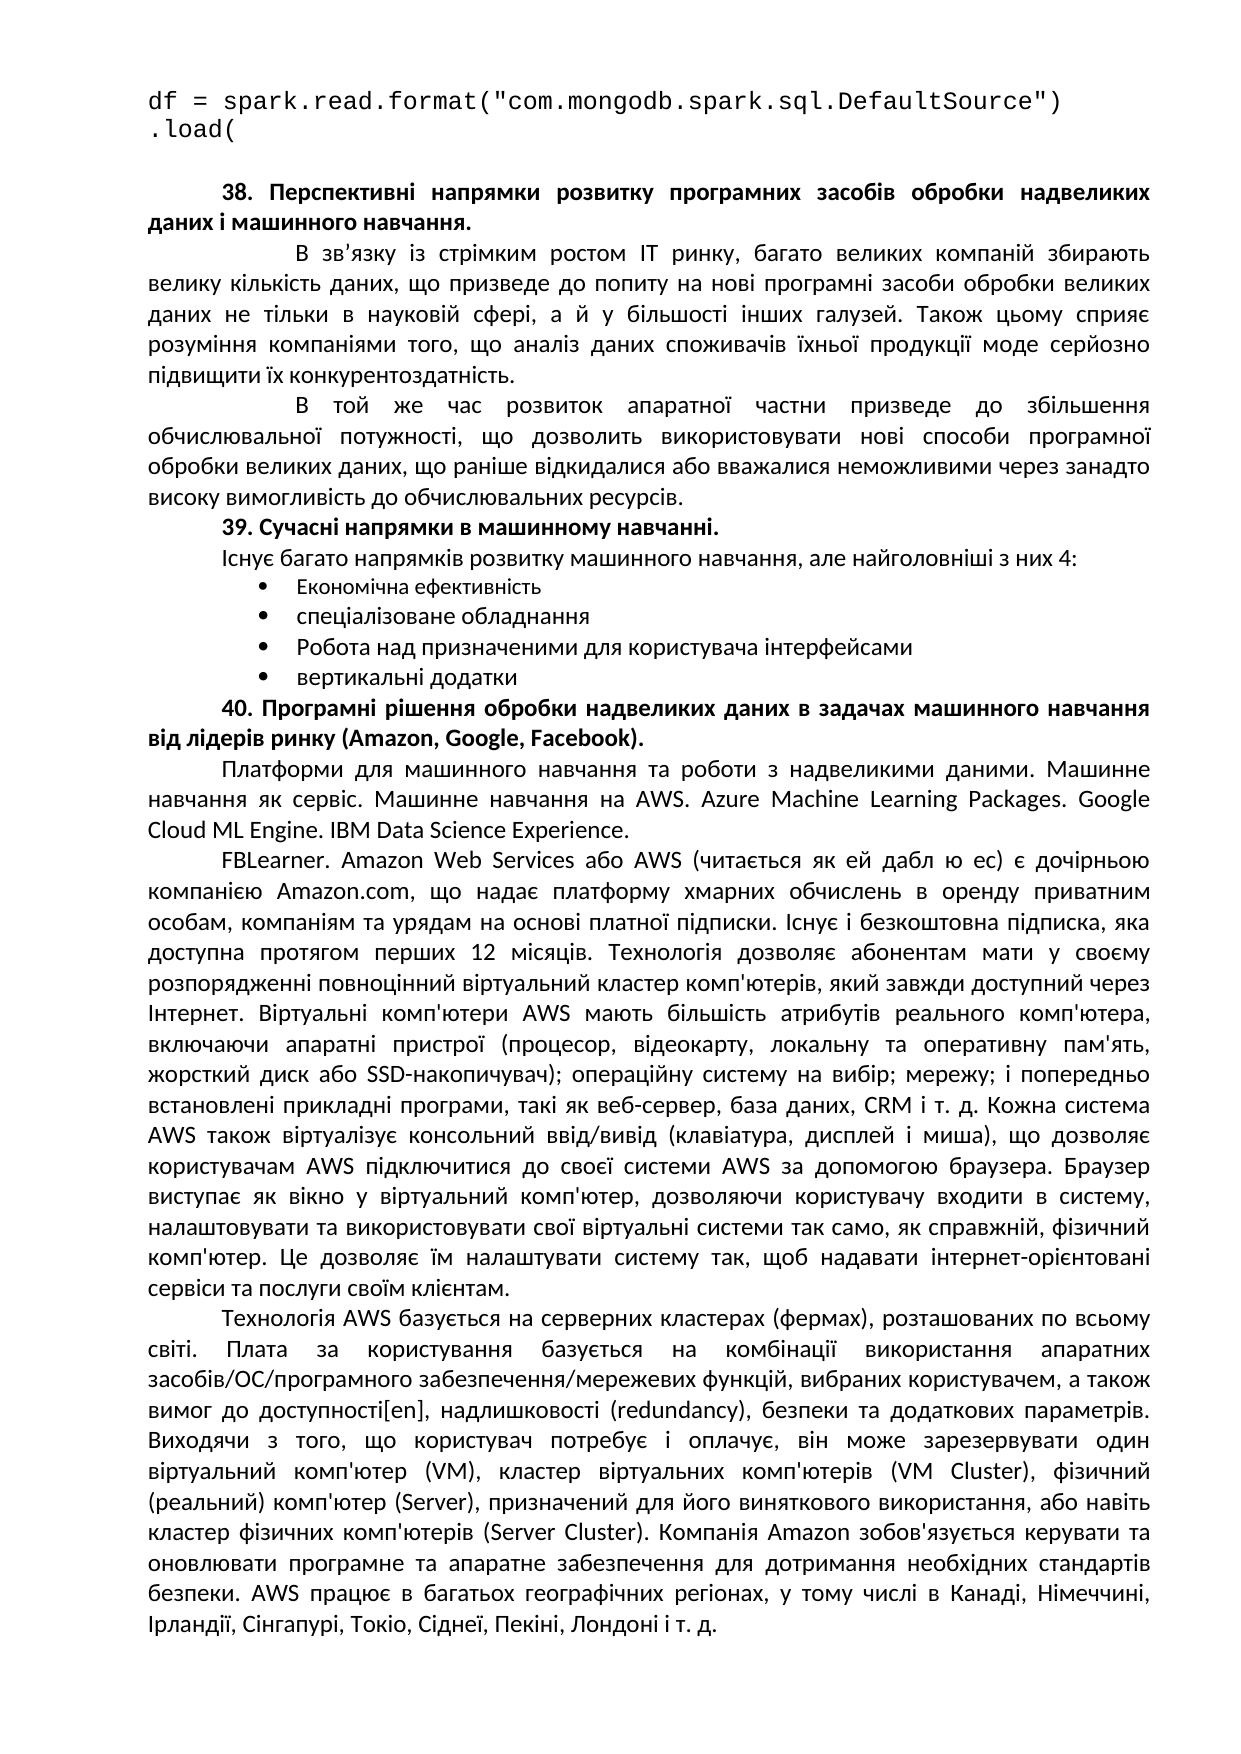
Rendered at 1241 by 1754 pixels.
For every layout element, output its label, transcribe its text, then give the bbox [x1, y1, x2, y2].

list спеціалізоване обладнання [259, 601, 1152, 631]
list Економічна ефективність [259, 572, 1152, 601]
text 40. Програмні рішення обробки надвеликих даних в задачах машинного навчання від лідерів ринку (Amazon, Google, Facebook). [148, 692, 1152, 753]
list вертикальні додатки [259, 662, 1152, 692]
text Існує багато напрямків розвитку машинного навчання, але найголовніші з них 4: [148, 542, 1152, 572]
text .load( [148, 117, 1152, 145]
text df = spark.read.format("com.mongodb.spark.sql.DefaultSource") [148, 88, 1152, 117]
text В той же час розвиток апаратної частни призведе до збільшення обчислювальної потужності, що дозволить використовувати нові способи програмної обробки великих даних, що раніше відкидалися або вважалися неможливими через занадто високу вимогливість до обчислювальних ресурсів. [148, 389, 1152, 511]
text FBLearner. Amazon Web Services або AWS (читається як ей дабл ю ес) є дочірньою компанією Amazon.com, що надає платформу хмарних обчислень в оренду приватним особам, компаніям та урядам на основі платної підписки. Існує і безкоштовна підписка, яка доступна протягом перших 12 місяців. Технологія дозволяє абонентам мати у своєму розпорядженні повноцінний віртуальний кластер комп'ютерів, який завжди доступний через Інтернет. Віртуальні комп'ютери AWS мають більшість атрибутів реального комп'ютера, включаючи апаратні пристрої (процесор, відеокарту, локальну та оперативну пам'ять, жорсткий диск або SSD-накопичувач); операційну систему на вибір; мережу; і попередньо встановлені прикладні програми, такі як веб-сервер, база даних, CRM і т. д. Кожна система AWS також віртуалізує консольний ввід/вивід (клавіатура, дисплей і миша), що дозволяє користувачам AWS підключитися до своєї системи AWS за допомогою браузера. Браузер виступає як вікно у віртуальний комп'ютер, дозволяючи користувачу входити в систему, налаштовувати та використовувати свої віртуальні системи так само, як справжній, фізичний комп'ютер. Це дозволяє їм налаштувати систему так, щоб надавати інтернет-орієнтовані сервіси та послуги своїм клієнтам. [148, 845, 1152, 1302]
text Платформи для машинного навчання та роботи з надвеликими даними. Машинне навчання як сервіс. Машинне навчання на AWS. Azure Machine Learning Packages. Google Cloud ML Engine. IBM Data Science Experience. [148, 753, 1152, 845]
text В зв’язку із стрімким ростом ІТ ринку, багато великих компаній збирають велику кількість даних, що призведе до попиту на нові програмні засоби обробки великих даних не тільки в науковій сфері, а й у більшості інших галузей. Також цьому сприяє розуміння компаніями того, що аналіз даних споживачів їхньої продукції моде серйозно підвищити їх конкурентоздатність. [148, 237, 1152, 389]
list Робота над призначеними для користувача інтерфейсами [259, 631, 1152, 662]
text 39. Сучасні напрямки в машинному навчанні. [148, 511, 1152, 542]
text Технологія AWS базується на серверних кластерах (фермах), розташованих по всьому світі. Плата за користування базується на комбінації використання апаратних засобів/ОС/програмного забезпечення/мережевих функцій, вибраних користувачем, а також вимог до доступності[en], надлишковості (redundancy), безпеки та додаткових параметрів. Виходячи з того, що користувач потребує і оплачує, він може зарезервувати один віртуальний комп'ютер (VM), кластер віртуальних комп'ютерів (VM Cluster), фізичний (реальний) комп'ютер (Server), призначений для його виняткового використання, або навіть кластер фізичних комп'ютерів (Server Cluster). Компанія Amazon зобов'язується керувати та оновлювати програмне та апаратне забезпечення для дотримання необхідних стандартів безпеки. AWS працює в багатьох географічних регіонах, у тому числі в Канаді, Німеччині, Ірландії, Сінгапурі, Токіо, Сіднеї, Пекіні, Лондоні і т. д. [148, 1302, 1152, 1638]
text 38. Перспективні напрямки розвитку програмних засобів обробки надвеликих даних і машинного навчання. [148, 176, 1152, 237]
